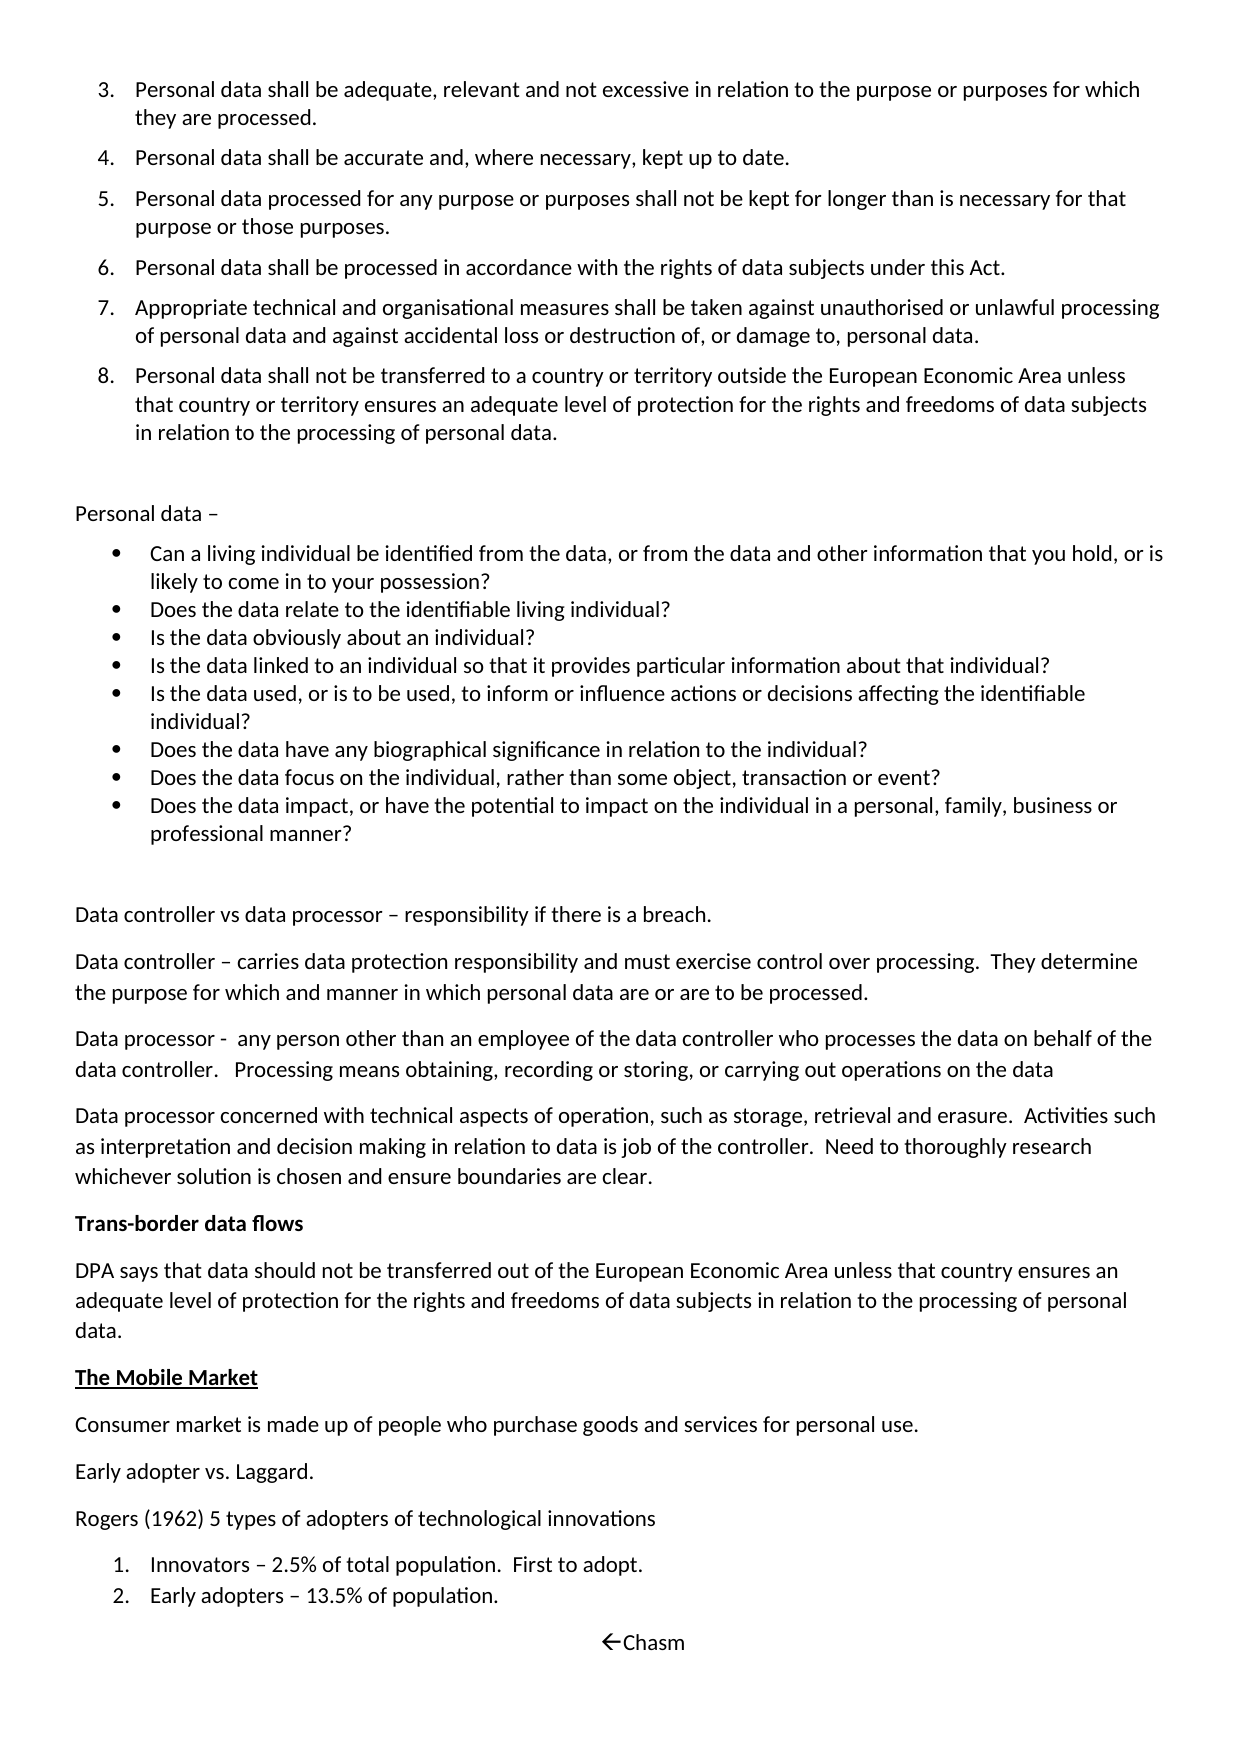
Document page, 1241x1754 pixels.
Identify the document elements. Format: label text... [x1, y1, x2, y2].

text Data processor - any person other than an employee of the data controller who processes the data on behalf of the data controller. Processing means obtaining, recording or storing, or carrying out operations on the data [75, 1024, 1165, 1083]
list Appropriate technical and organisational measures shall be taken against unauthorised or unlawful processing of personal data and against accidental loss or destruction of, or damage to, personal data. [97, 293, 1165, 349]
list Does the data have any biographical significance in relation to the individual? [112, 735, 1165, 763]
text Rogers (1962) 5 types of adopters of technological innovations [75, 1504, 1165, 1532]
list Personal data shall not be transferred to a country or territory outside the European Economic Area unless that country or territory ensures an adequate level of protection for the rights and freedoms of data subjects in relation to the processing of personal data. [97, 362, 1165, 446]
text Chasm [600, 1628, 1165, 1656]
text Personal data – [75, 499, 1165, 527]
list Does the data relate to the identifiable living individual? [112, 595, 1165, 623]
list Can a living individual be identified from the data, or from the data and other information that you hold, or is likely to come in to your possession? [112, 539, 1165, 595]
list Is the data used, or is to be used, to inform or influence actions or decisions affecting the identifiable individual? [112, 679, 1165, 735]
list Personal data processed for any purpose or purposes shall not be kept for longer than is necessary for that purpose or those purposes. [97, 184, 1165, 240]
text Data processor concerned with technical aspects of operation, such as storage, retrieval and erasure. Activities such as interpretation and decision making in relation to data is job of the controller. Need to thoroughly research whichever solution is chosen and ensure boundaries are clear. [75, 1102, 1165, 1190]
list Innovators – 2.5% of total population. First to adopt. [112, 1551, 1165, 1578]
list Personal data shall be accurate and, where necessary, kept up to date. [97, 143, 1165, 172]
list Personal data shall be processed in accordance with the rights of data subjects under this Act. [97, 253, 1165, 281]
text Trans-border data flows [75, 1209, 1165, 1237]
list Is the data obviously about an individual? [112, 623, 1165, 651]
text DPA says that data should not be transferred out of the European Economic Area unless that country ensures an adequate level of protection for the rights and freedoms of data subjects in relation to the processing of personal data. [75, 1256, 1165, 1344]
text Consumer market is made up of people who purchase goods and services for personal use. [75, 1410, 1165, 1438]
list Early adopters – 13.5% of population. [112, 1581, 1165, 1609]
text Early adopter vs. Laggard. [75, 1457, 1165, 1485]
text Data controller – carries data protection responsibility and must exercise control over processing. They determine the purpose for which and manner in which personal data are or are to be processed. [75, 947, 1165, 1006]
text The Mobile Market [75, 1363, 1165, 1391]
list Does the data impact, or have the potential to impact on the individual in a personal, family, business or professional manner? [112, 791, 1165, 847]
text Data controller vs data processor – responsibility if there is a breach. [75, 901, 1165, 928]
list Does the data focus on the individual, rather than some object, transaction or event? [112, 763, 1165, 791]
list Is the data linked to an individual so that it provides particular information about that individual? [112, 651, 1165, 679]
list Personal data shall be adequate, relevant and not excessive in relation to the purpose or purposes for which they are processed. [97, 75, 1165, 131]
